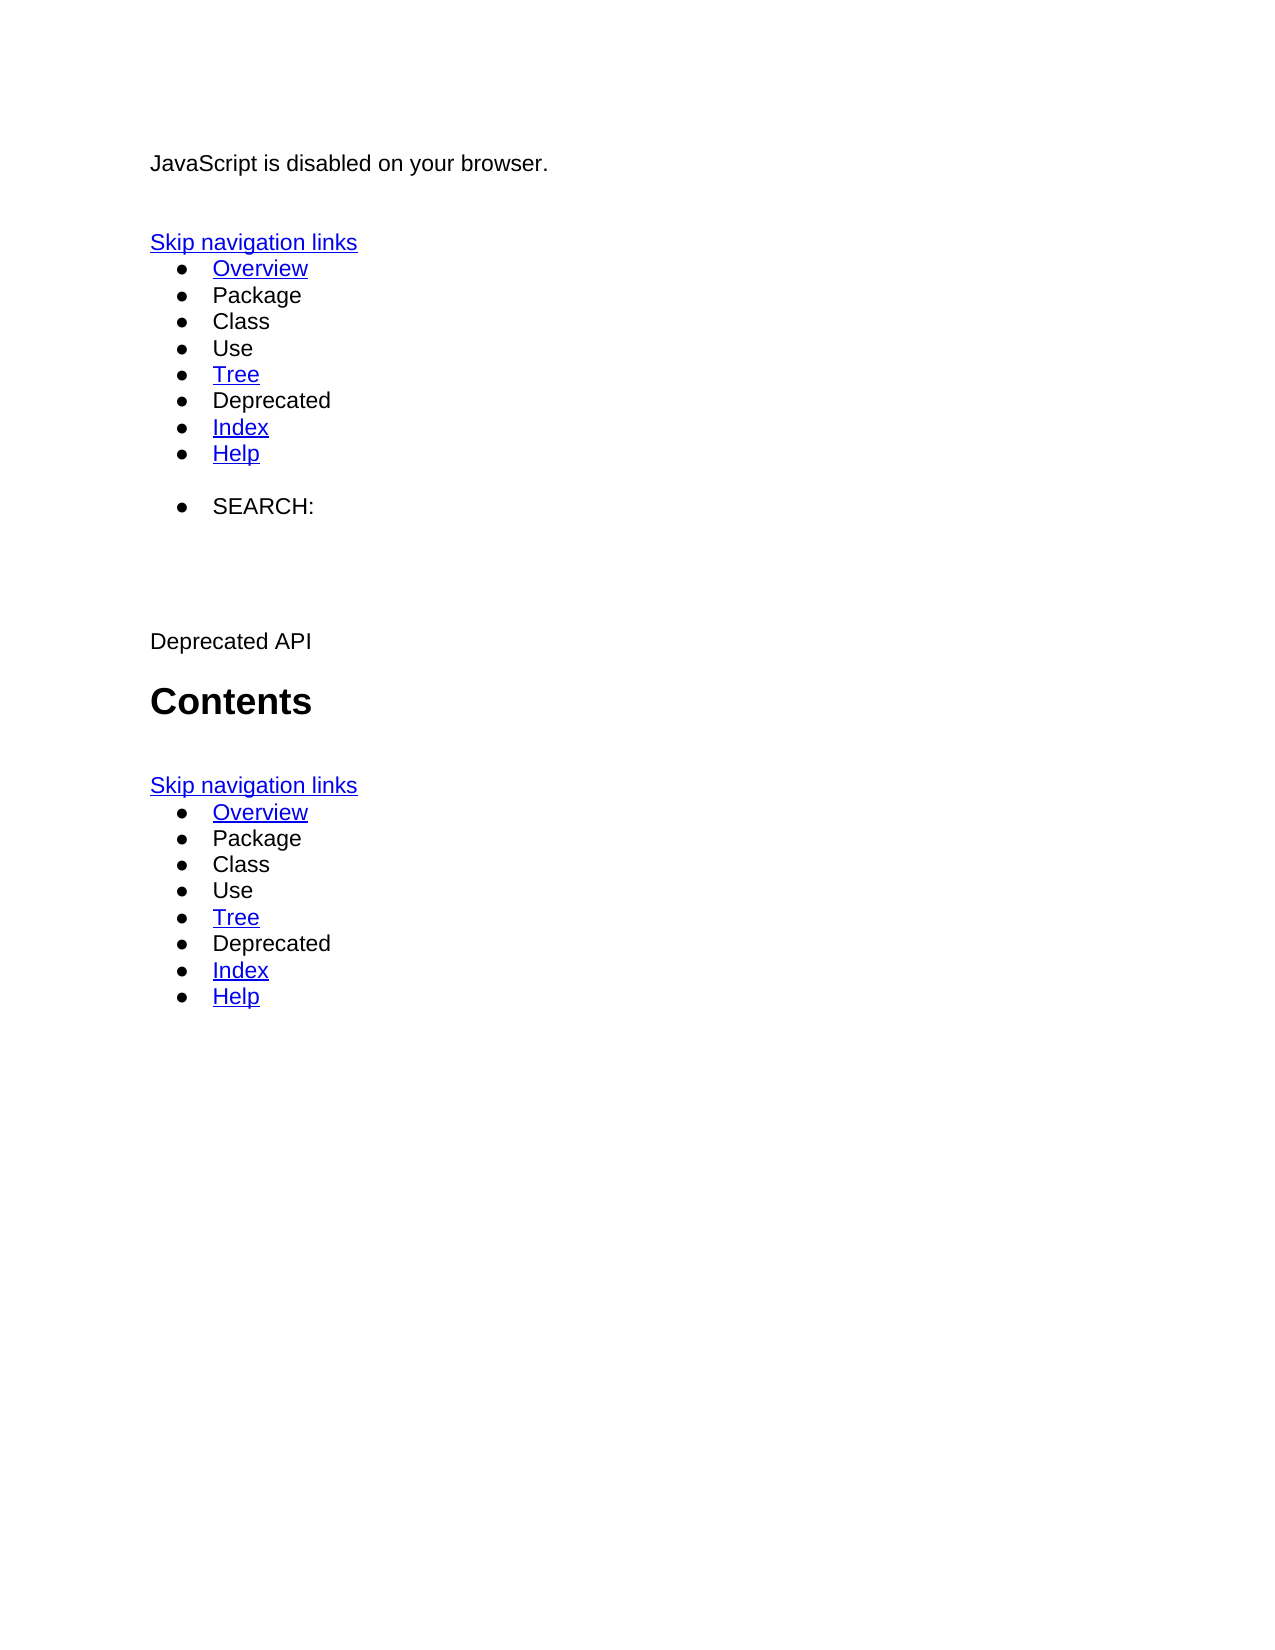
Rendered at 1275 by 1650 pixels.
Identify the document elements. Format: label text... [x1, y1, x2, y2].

list Deprecated [175, 930, 1125, 957]
list Package [175, 825, 1125, 851]
text Skip navigation links [150, 772, 1125, 798]
list Class [175, 851, 1125, 877]
list Help [175, 983, 1125, 1009]
list Tree [175, 361, 1125, 387]
list Tree [175, 904, 1125, 930]
list Help [175, 440, 1125, 466]
list Package [175, 282, 1125, 308]
list Use [175, 877, 1125, 904]
text Deprecated API [150, 628, 1125, 654]
list Index [175, 957, 1125, 983]
list Overview [175, 255, 1125, 282]
list Overview [175, 798, 1125, 825]
list Class [175, 308, 1125, 334]
list Use [175, 334, 1125, 361]
list SEARCH: [175, 493, 1125, 519]
subtitle Contents [150, 679, 1125, 722]
text JavaScript is disabled on your browser. [150, 150, 1125, 176]
list Index [175, 413, 1125, 440]
list Deprecated [175, 387, 1125, 413]
text Skip navigation links [150, 229, 1125, 255]
